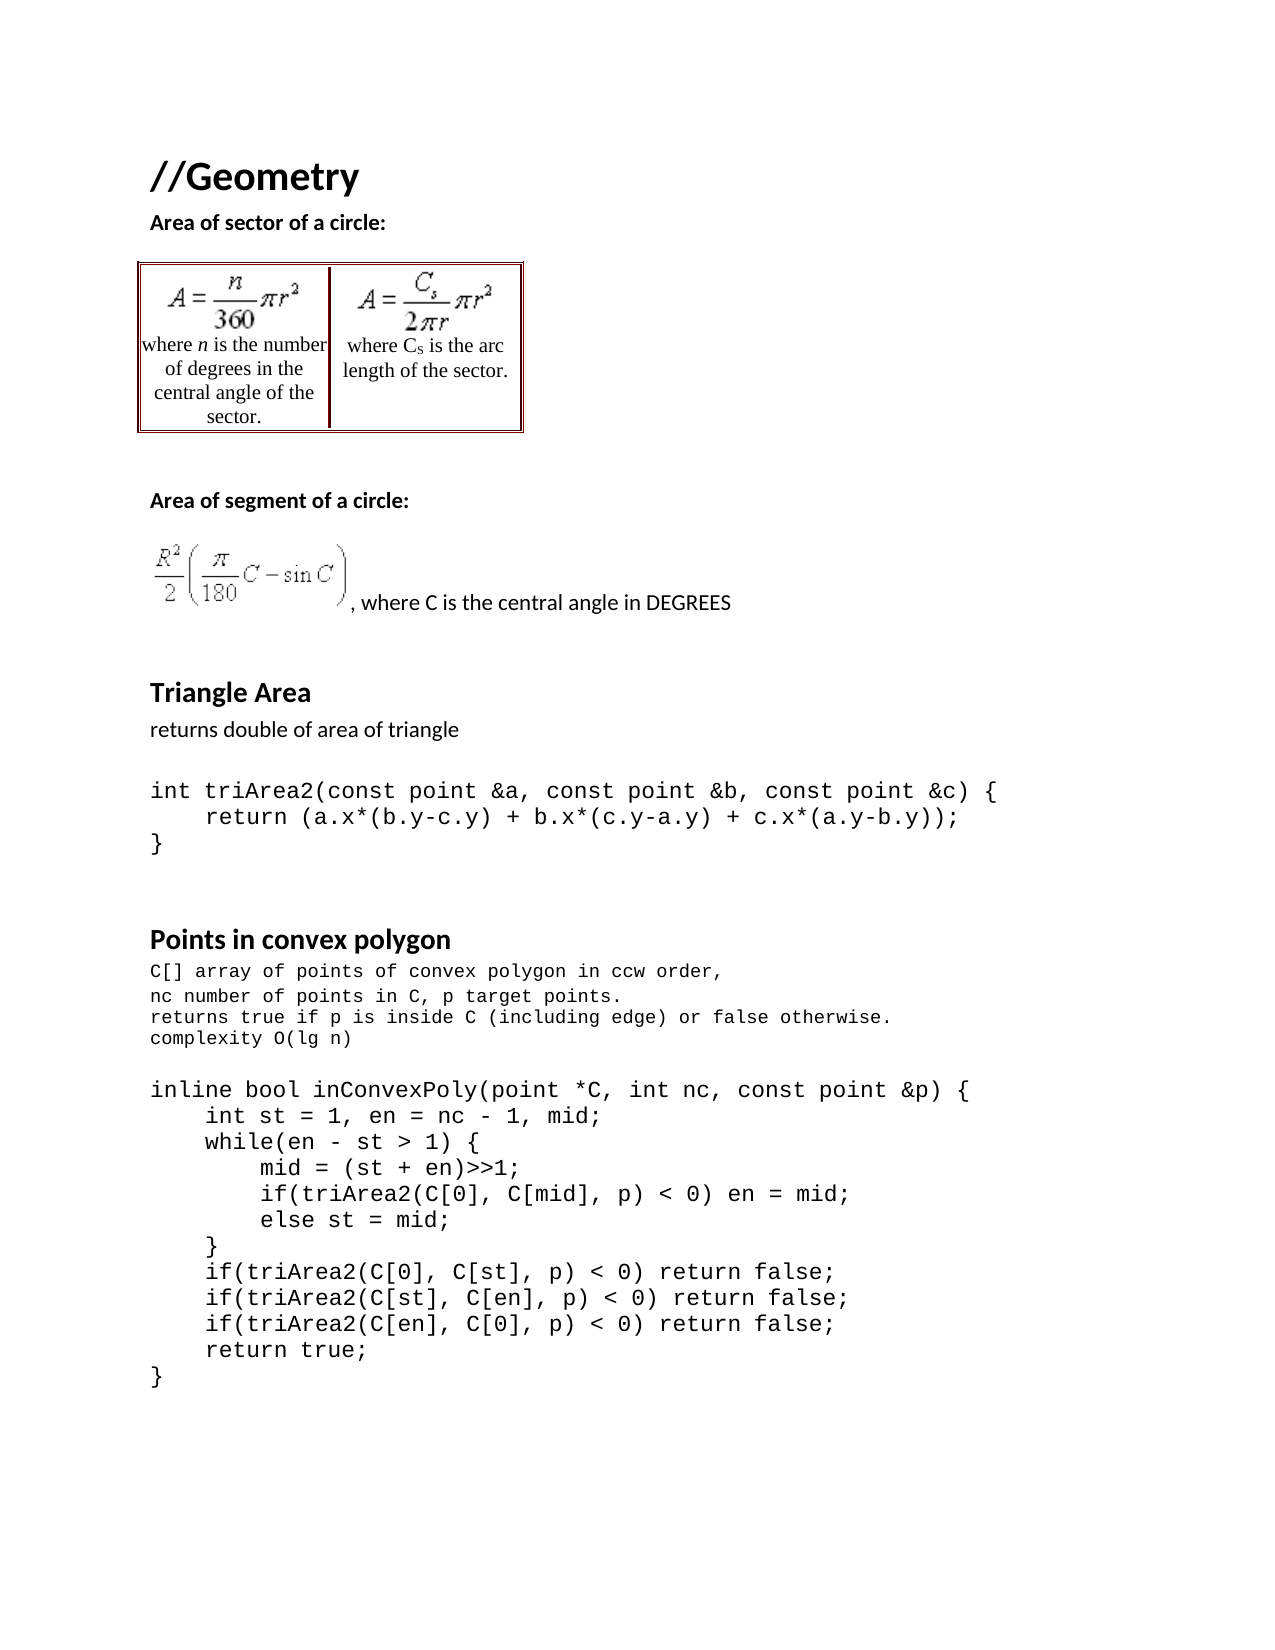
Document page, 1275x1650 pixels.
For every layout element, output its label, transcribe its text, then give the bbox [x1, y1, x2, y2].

text Area of sector of a circle: [150, 208, 1125, 236]
text if(triArea2(C[st], C[en], p) < 0) return false; [150, 1286, 1125, 1312]
text return true; [150, 1338, 1125, 1364]
picture [165, 266, 303, 332]
table_header where CS is the arc length of the sector. [329, 265, 520, 430]
text if(triArea2(C[0], C[st], p) < 0) return false; [150, 1260, 1125, 1286]
picture [355, 266, 496, 334]
text returns true if p is inside C (including edge) or false otherwise. [150, 1008, 1125, 1029]
text while(en - st > 1) { [150, 1131, 1125, 1157]
text mid = (st + en)>>1; [150, 1157, 1125, 1182]
text else st = mid; [150, 1208, 1125, 1234]
text Points in convex polygon [150, 921, 1125, 957]
text complexity O(lg n) [150, 1029, 1125, 1050]
text int st = 1, en = nc - 1, mid; [150, 1105, 1125, 1131]
table_header where n is the number of degrees in the central angle of the sector. [141, 265, 329, 430]
text if(triArea2(C[en], C[0], p) < 0) return false; [150, 1312, 1125, 1338]
text C[] array of points of convex polygon in ccw order, [150, 962, 1125, 983]
text returns double of area of triangle [150, 715, 1125, 743]
text } [150, 1364, 1125, 1390]
text Triangle Area [150, 674, 1125, 709]
text return (a.x*(b.y-c.y) + b.x*(c.y-a.y) + c.x*(a.y-b.y)); [150, 805, 1125, 831]
text if(triArea2(C[0], C[mid], p) < 0) en = mid; [150, 1182, 1125, 1208]
text int triArea2(const point &a, const point &b, const point &c) { [150, 779, 1125, 805]
text } [150, 831, 1125, 857]
text , where C is the central angle in DEGREES [150, 539, 1125, 617]
text inline bool inConvexPoly(point *C, int nc, const point &p) { [150, 1079, 1125, 1105]
text Area of segment of a circle: [150, 486, 1125, 514]
text //Geometry [150, 150, 1125, 201]
text nc number of points in C, p target points. [150, 987, 1125, 1008]
text } [150, 1234, 1125, 1260]
picture [150, 538, 350, 611]
